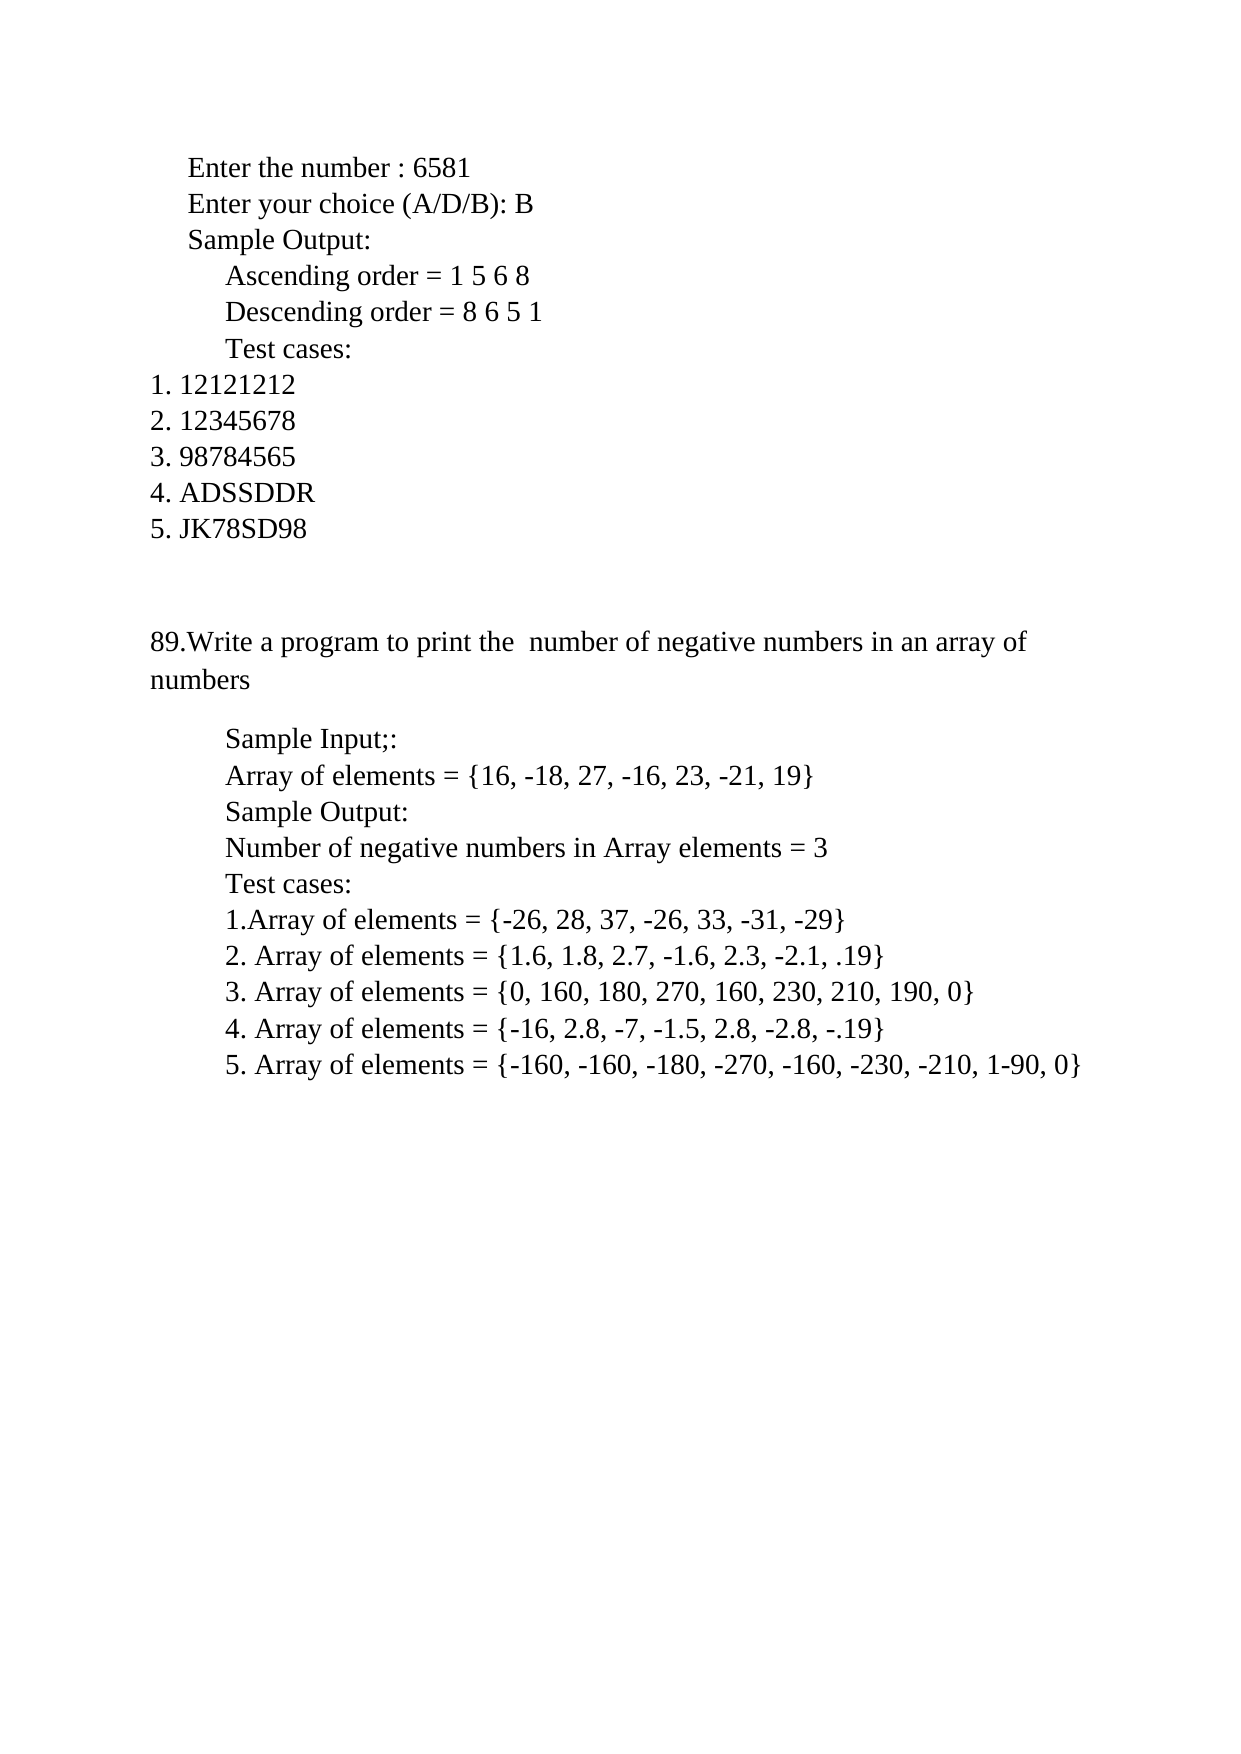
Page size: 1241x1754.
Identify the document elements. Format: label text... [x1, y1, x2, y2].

list Enter your choice (A/D/B): B [187, 186, 1090, 220]
list 1.Array of elements = {-26, 28, 37, -26, 33, -31, -29} [225, 902, 1090, 936]
text 89.Write a program to print the number of negative numbers in an array of numbers [150, 624, 1090, 696]
list Sample Input;: [225, 722, 1090, 755]
list Enter the number : 6581 [187, 150, 1090, 183]
list Descending order = 8 6 5 1 [225, 294, 1090, 328]
list 12345678 [150, 403, 1090, 437]
list 4. Array of elements = {-16, 2.8, -7, -1.5, 2.8, -2.8, -.19} [225, 1011, 1090, 1044]
list Array of elements = {16, -18, 27, -16, 23, -21, 19} [225, 758, 1090, 791]
list ADSSDDR [150, 475, 1090, 509]
list 5. Array of elements = {-160, -160, -180, -270, -160, -230, -210, 1-90, 0} [225, 1047, 1090, 1080]
list Test cases: [225, 866, 1090, 900]
list Ascending order = 1 5 6 8 [225, 258, 1090, 292]
list JK78SD98 [150, 511, 1090, 545]
list 12121212 [150, 367, 1090, 400]
list 2. Array of elements = {1.6, 1.8, 2.7, -1.6, 2.3, -2.1, .19} [225, 938, 1090, 972]
list Sample Output: Number of negative numbers in Array elements = 3 [225, 794, 1090, 863]
list 3. Array of elements = {0, 160, 180, 270, 160, 230, 210, 190, 0} [225, 974, 1090, 1008]
list Sample Output: [187, 222, 1090, 256]
list Test cases: [225, 331, 1090, 364]
list 98784565 [150, 439, 1090, 473]
